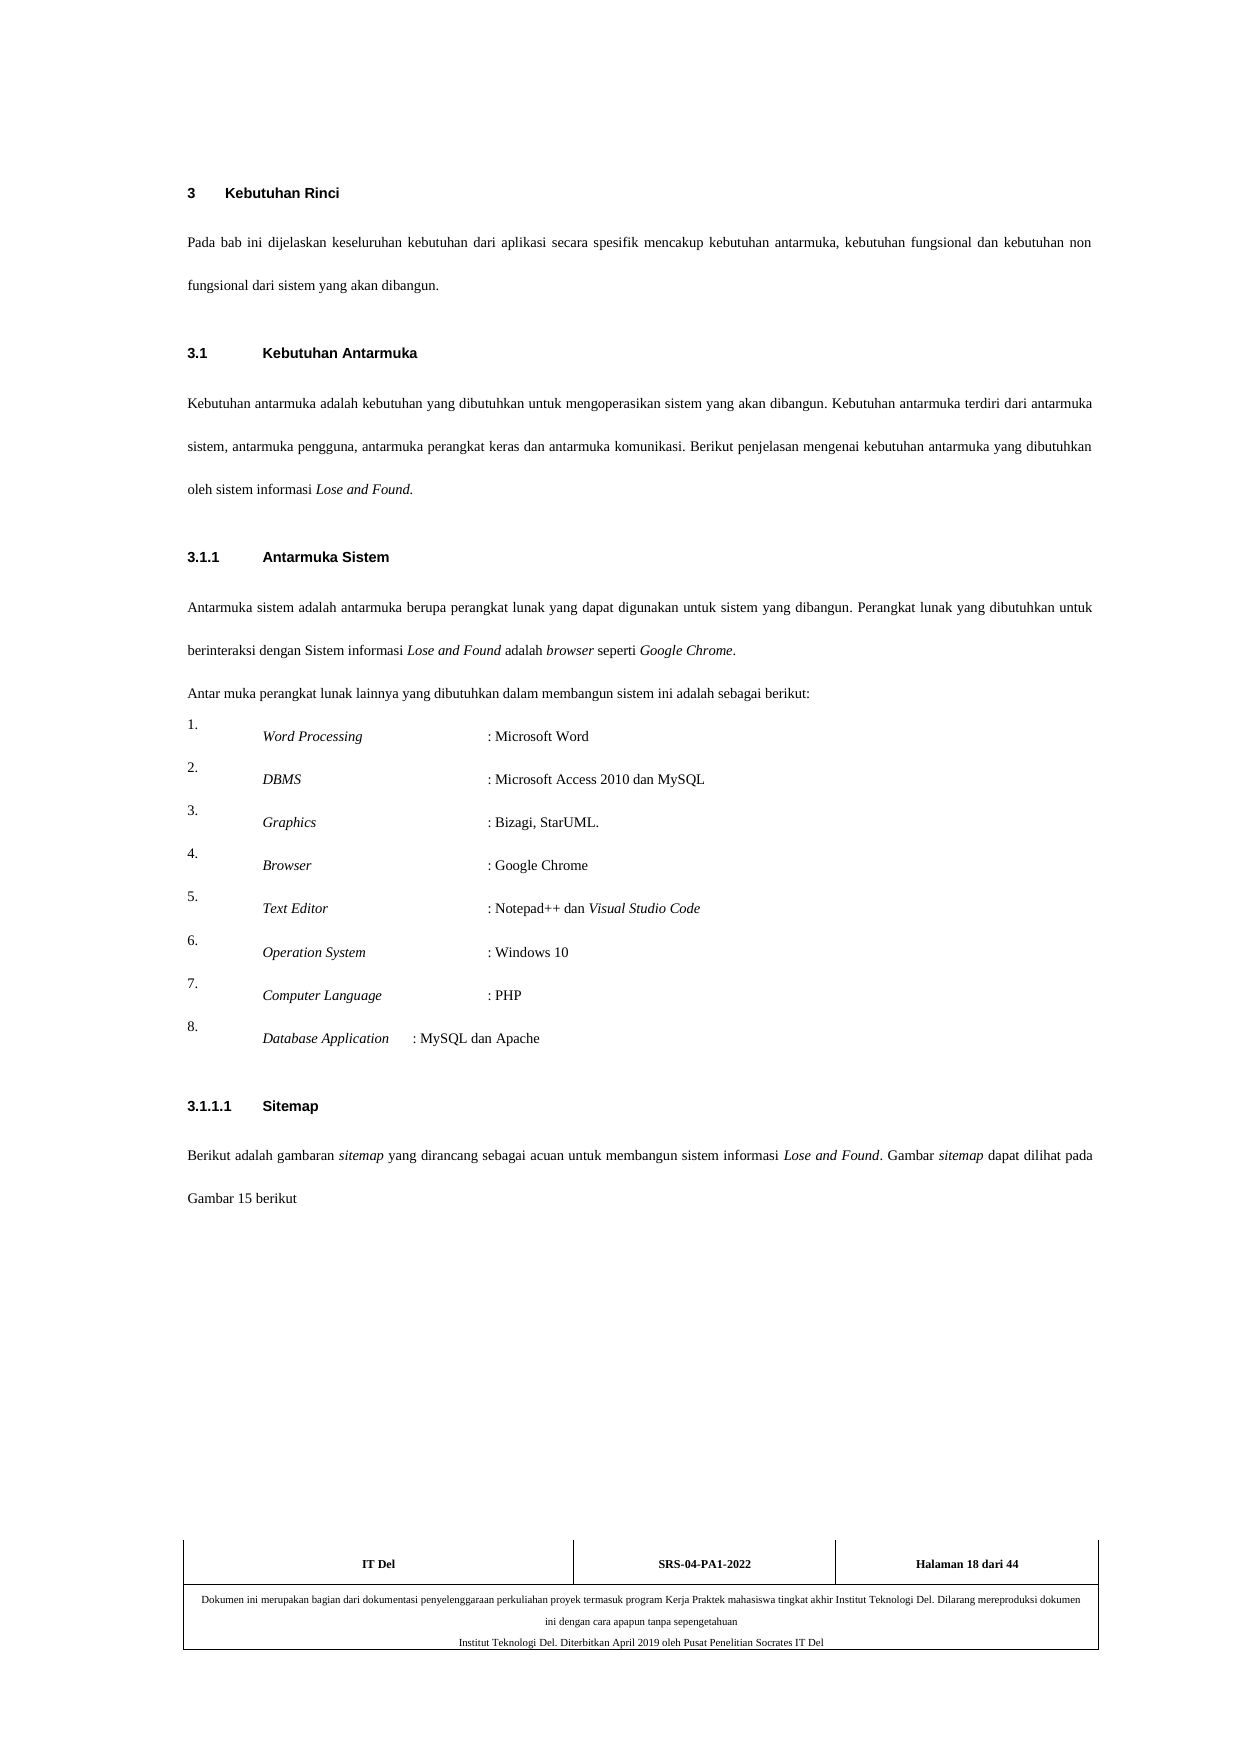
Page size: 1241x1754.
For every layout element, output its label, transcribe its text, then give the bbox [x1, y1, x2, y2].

text Antarmuka sistem adalah antarmuka berupa perangkat lunak yang dapat digunakan untuk sistem yang dibangun. Perangkat lunak yang dibutuhkan untuk berinteraksi dengan Sistem informasi Lose and Found adalah browser seperti Google Chrome. [187, 586, 1092, 658]
list Word Processing : Microsoft Word [187, 716, 1092, 744]
list Text Editor : Notepad++ dan Visual Studio Code [187, 888, 1092, 917]
subtitle Kebutuhan Antarmuka [187, 333, 1092, 362]
text Kebutuhan antarmuka adalah kebutuhan yang dibutuhkan untuk mengoperasikan sistem yang akan dibangun. Kebutuhan antarmuka terdiri dari antarmuka sistem, antarmuka pengguna, antarmuka perangkat keras dan antarmuka komunikasi. Berikut penjelasan mengenai kebutuhan antarmuka yang dibutuhkan oleh sistem informasi Lose and Found. [187, 383, 1092, 498]
subtitle Antarmuka Sistem [187, 537, 1092, 566]
subtitle Kebutuhan Rinci [187, 173, 1092, 201]
list DBMS : Microsoft Access 2010 dan MySQL [187, 759, 1092, 788]
text Berikut adalah gambaran sitemap yang dirancang sebagai acuan untuk membangun sistem informasi Lose and Found. Gambar sitemap dapat dilihat pada Gambar 15 berikut [187, 1135, 1092, 1207]
subtitle Sitemap [187, 1086, 1092, 1114]
list Browser : Google Chrome [187, 845, 1092, 874]
list Graphics : Bizagi, StarUML. [187, 802, 1092, 831]
list Database Application : MySQL dan Apache [187, 1018, 1092, 1046]
text Antar muka perangkat lunak lainnya yang dibutuhkan dalam membangun sistem ini adalah sebagai berikut: [187, 673, 1092, 701]
text Pada bab ini dijelaskan keseluruhan kebutuhan dari aplikasi secara spesifik mencakup kebutuhan antarmuka, kebutuhan fungsional dan kebutuhan non fungsional dari sistem yang akan dibangun. [187, 222, 1092, 294]
list Computer Language : PHP [187, 974, 1092, 1003]
list Operation System : Windows 10 [187, 931, 1092, 960]
